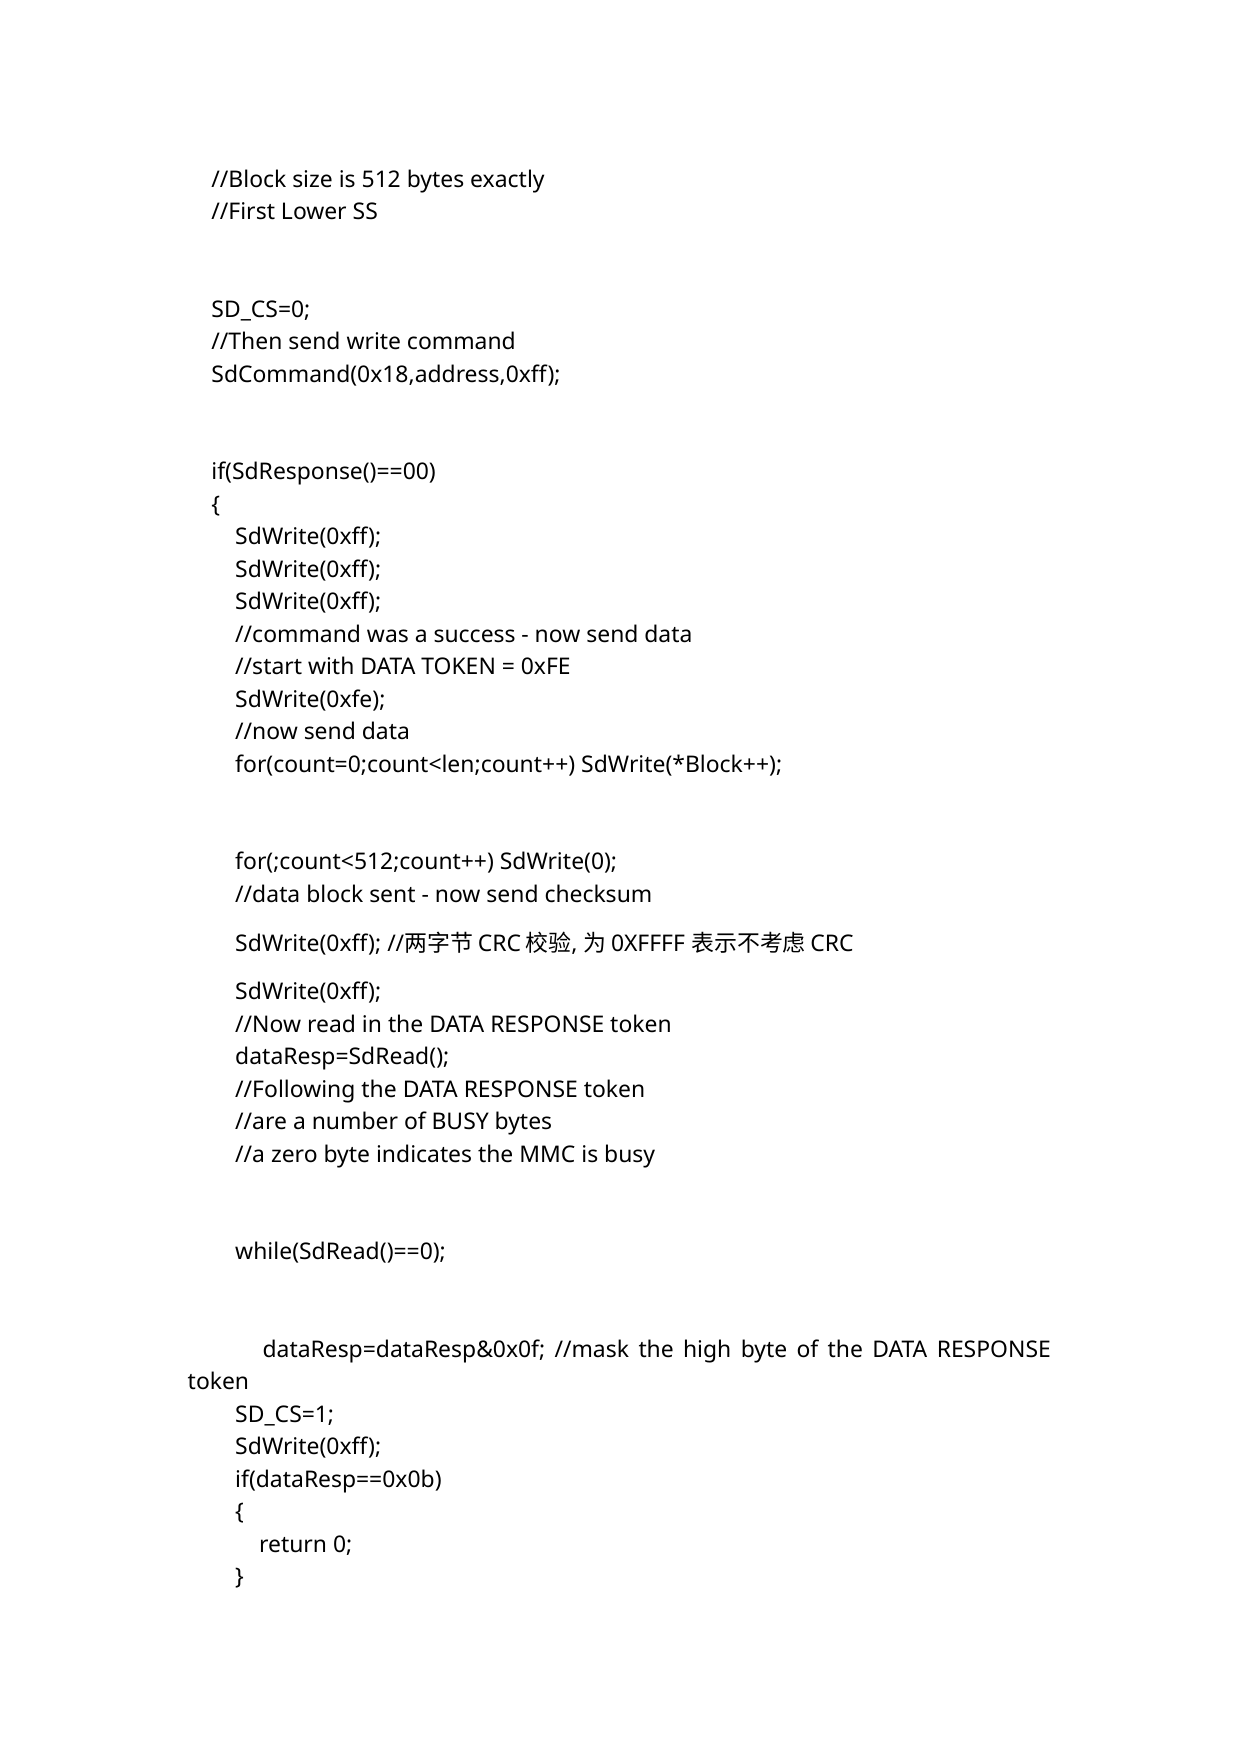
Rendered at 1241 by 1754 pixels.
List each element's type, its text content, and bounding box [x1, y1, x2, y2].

text if(dataResp==0x0b) [187, 1462, 1053, 1494]
text return 0; [187, 1527, 1053, 1559]
text SdWrite(0xff); //两字节CRC校验, 为0XFFFF 表示不考虑CRC [187, 909, 1053, 974]
text SdWrite(0xff); [187, 584, 1053, 617]
text if(SdResponse()==00) [187, 454, 1053, 487]
text //First Lower SS [187, 194, 1053, 227]
text SdWrite(0xfe); [187, 682, 1053, 714]
text //data block sent - now send checksum [187, 877, 1053, 909]
text dataResp=SdRead(); [187, 1039, 1053, 1072]
text SdWrite(0xff); [187, 519, 1053, 552]
text //Following the DATA RESPONSE token [187, 1072, 1053, 1104]
text SdWrite(0xff); [187, 552, 1053, 584]
text //are a number of BUSY bytes [187, 1104, 1053, 1137]
text //a zero byte indicates the MMC is busy [187, 1137, 1053, 1169]
text //now send data [187, 714, 1053, 747]
text while(SdRead()==0); [187, 1234, 1053, 1267]
text //Then send write command [187, 324, 1053, 357]
text dataResp=dataResp&0x0f; //mask the high byte of the DATA RESPONSE token [187, 1332, 1053, 1397]
text //Now read in the DATA RESPONSE token [187, 1007, 1053, 1039]
text { [187, 487, 1053, 519]
text SdWrite(0xff); [187, 1429, 1053, 1462]
text //start with DATA TOKEN = 0xFE [187, 649, 1053, 682]
text SD_CS=0; [187, 292, 1053, 324]
text SdWrite(0xff); [187, 974, 1053, 1007]
text SdCommand(0x18,address,0xff); [187, 357, 1053, 389]
text for(count=0;count<len;count++) SdWrite(*Block++); [187, 747, 1053, 779]
text for(;count<512;count++) SdWrite(0); [187, 844, 1053, 877]
text SD_CS=1; [187, 1397, 1053, 1429]
text //command was a success - now send data [187, 617, 1053, 649]
text { [187, 1494, 1053, 1527]
text } [187, 1559, 1053, 1592]
text //Block size is 512 bytes exactly [187, 162, 1053, 194]
